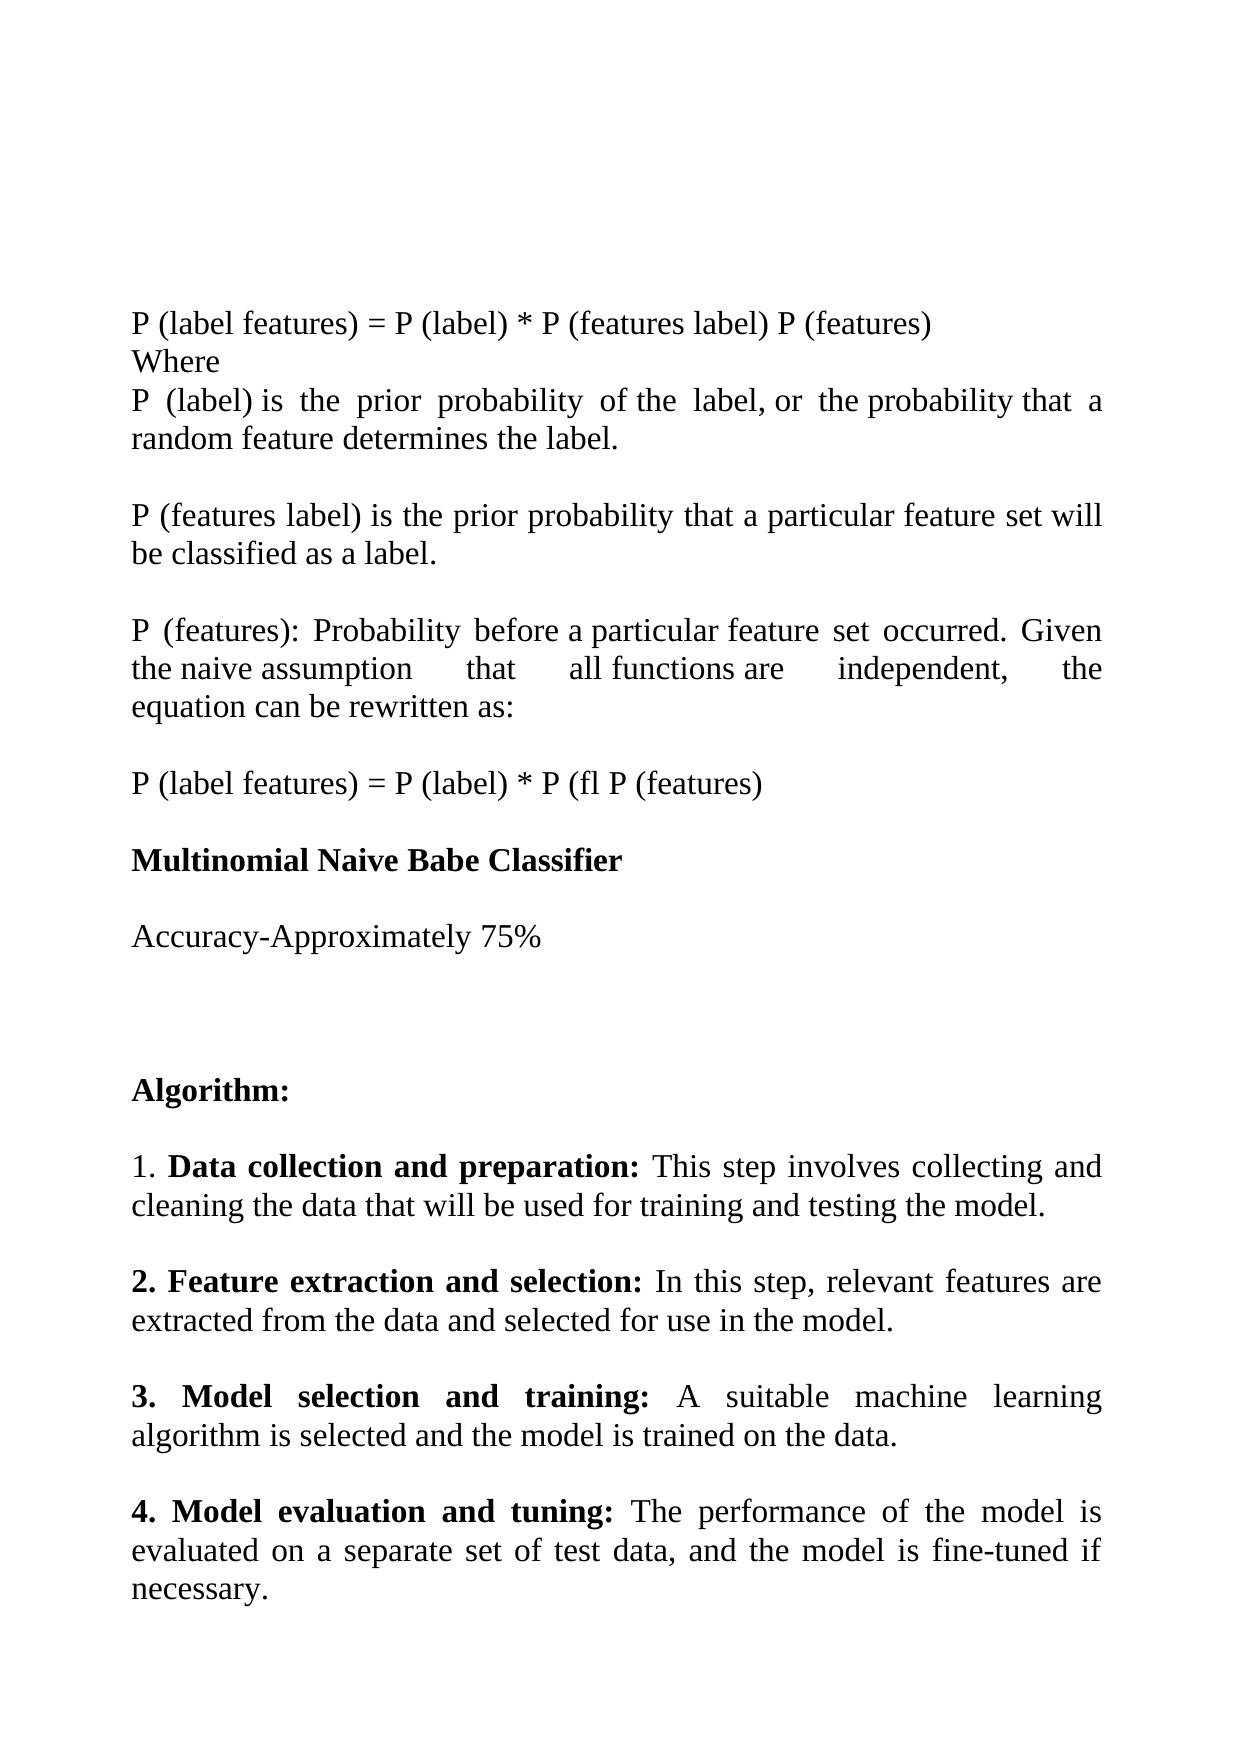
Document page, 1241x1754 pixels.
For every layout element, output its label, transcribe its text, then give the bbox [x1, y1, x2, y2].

text 2. Feature extraction and selection: In this step, relevant features are extracted from the data and selected for use in the model. [131, 1262, 1103, 1338]
text 1. Data collection and preparation: This step involves collecting and cleaning the data that will be used for training and testing the model. [131, 1108, 1103, 1223]
text P (features label) is the prior probability that a particular feature set will be classified as a label. [131, 457, 1103, 572]
text Accuracy-Approximately 75% [131, 878, 1103, 955]
text 3. Model selection and training: A suitable machine learning algorithm is selected and the model is trained on the data. [131, 1377, 1103, 1453]
text Multinomial Naive Babe Classifier [131, 840, 1103, 878]
text P (label features) = P (label) * P (fl P (features) [131, 725, 1103, 802]
text 4. Model evaluation and tuning: The performance of the model is evaluated on a separate set of test data, and the model is fine-tuned if necessary. [131, 1492, 1103, 1607]
text Algorithm: [131, 1070, 1103, 1108]
text P (label features) = P (label) * P (features label) P (features) [131, 303, 1103, 342]
text P (features): Probability before a particular feature set occurred. Given the naive assumption that all functions are independent, the equation can be rewritten as: [131, 572, 1103, 725]
text Where P (label) is the prior probability of the label, or the probability that a random feature determines the label. [131, 342, 1103, 457]
